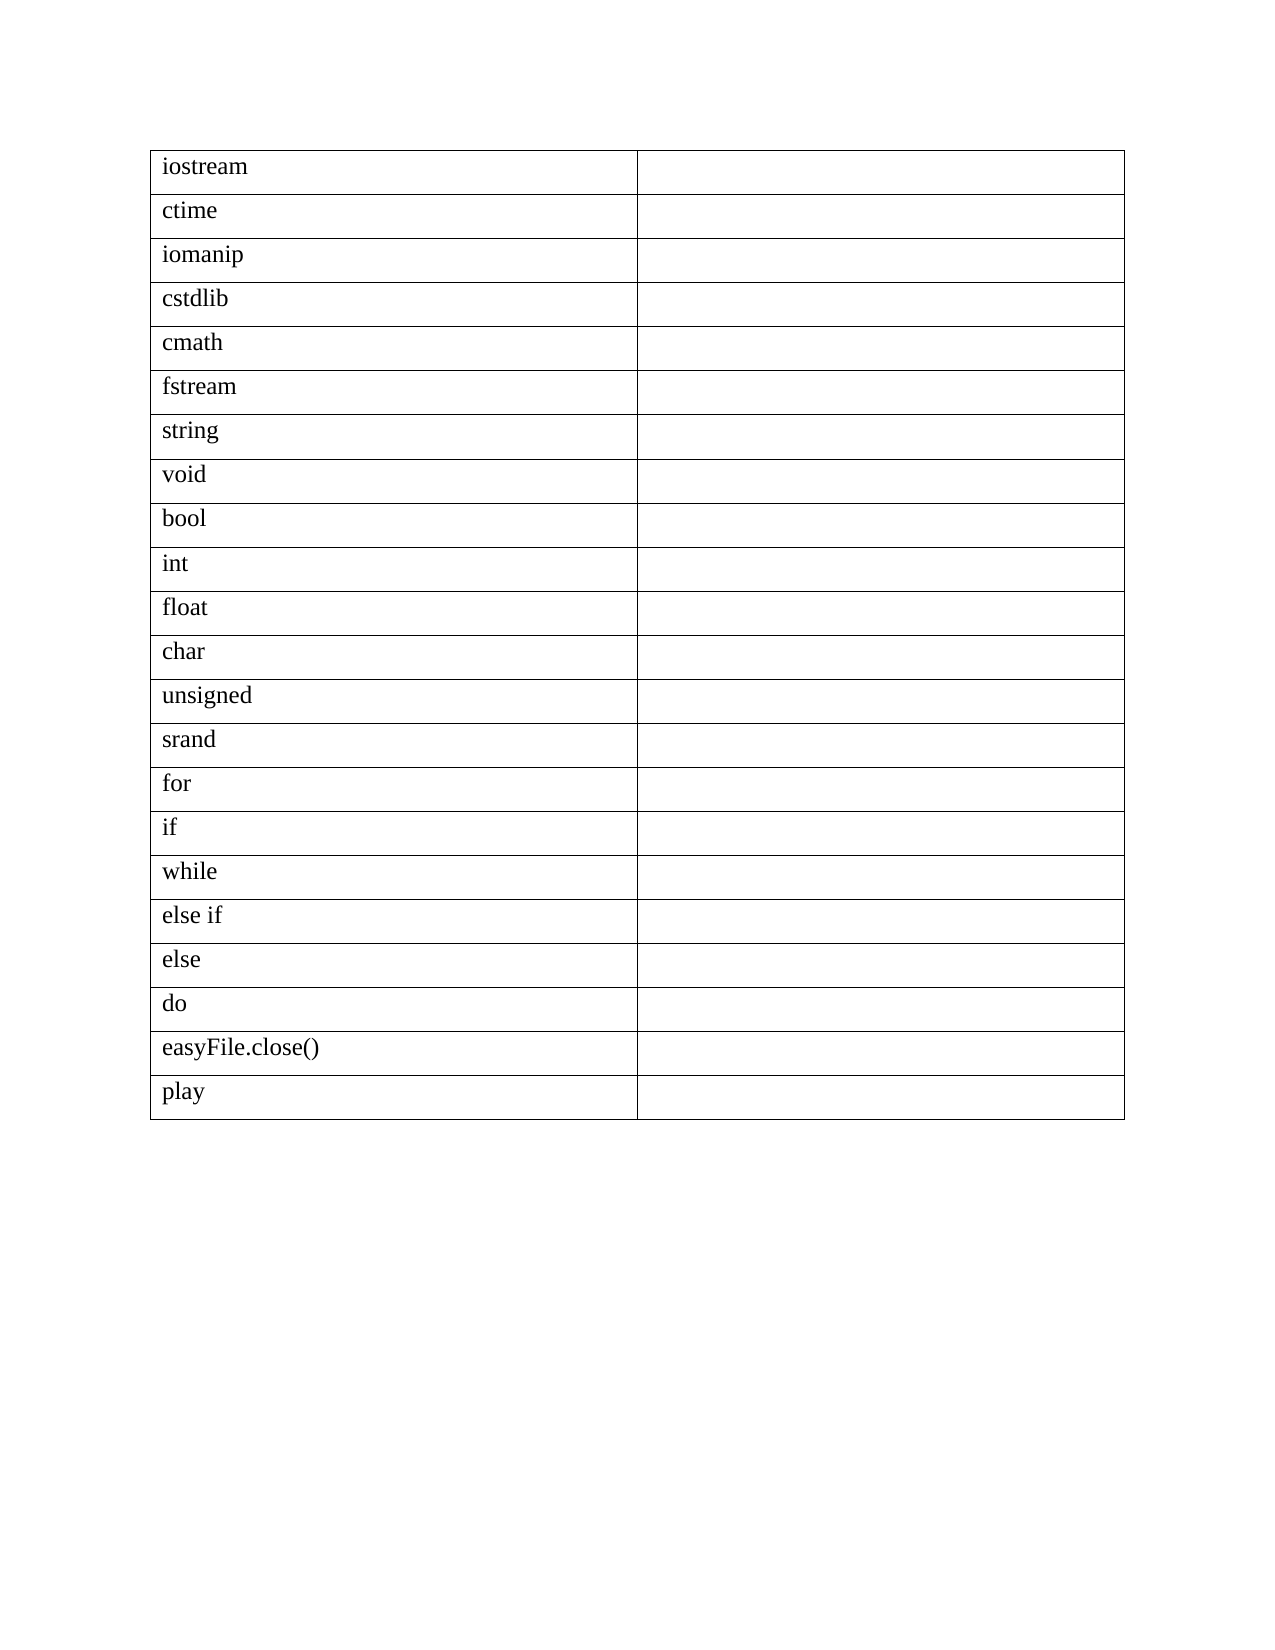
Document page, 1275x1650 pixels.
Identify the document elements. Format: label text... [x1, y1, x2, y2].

table_cell for [151, 768, 637, 811]
table_cell [638, 680, 1124, 723]
table_cell iomanip [151, 239, 637, 282]
table_cell void [151, 460, 637, 502]
table_cell [638, 988, 1124, 1031]
table_cell int [151, 548, 637, 591]
table_cell [638, 636, 1124, 679]
table_cell cmath [151, 327, 637, 370]
table_cell else if [151, 900, 637, 943]
table_cell string [151, 415, 637, 458]
table_cell [638, 195, 1124, 238]
table_cell [638, 548, 1124, 591]
table_cell [638, 283, 1124, 326]
table_cell [638, 768, 1124, 811]
table_cell [638, 944, 1124, 987]
table_cell do [151, 988, 637, 1031]
table_cell while [151, 856, 637, 899]
table_cell [638, 371, 1124, 414]
table_cell if [151, 812, 637, 855]
table_cell [638, 1076, 1124, 1119]
table_cell [638, 1032, 1124, 1075]
table_cell [638, 724, 1124, 767]
table_cell bool [151, 504, 637, 547]
table_cell [638, 812, 1124, 855]
table_cell [638, 327, 1124, 370]
table_cell [638, 592, 1124, 635]
table_header [638, 151, 1124, 194]
table_cell [638, 856, 1124, 899]
table_cell [638, 239, 1124, 282]
table_cell easyFile.close() [151, 1032, 637, 1075]
table_cell [638, 504, 1124, 547]
table_cell float [151, 592, 637, 635]
table_cell [638, 415, 1124, 458]
table_cell [638, 900, 1124, 943]
table_cell else [151, 944, 637, 987]
table_cell cstdlib [151, 283, 637, 326]
table_header iostream [151, 151, 637, 194]
table_cell srand [151, 724, 637, 767]
table_cell [638, 460, 1124, 502]
table_cell fstream [151, 371, 637, 414]
table_cell ctime [151, 195, 637, 238]
table_cell unsigned [151, 680, 637, 723]
table_cell char [151, 636, 637, 679]
table_cell play [151, 1076, 637, 1119]
